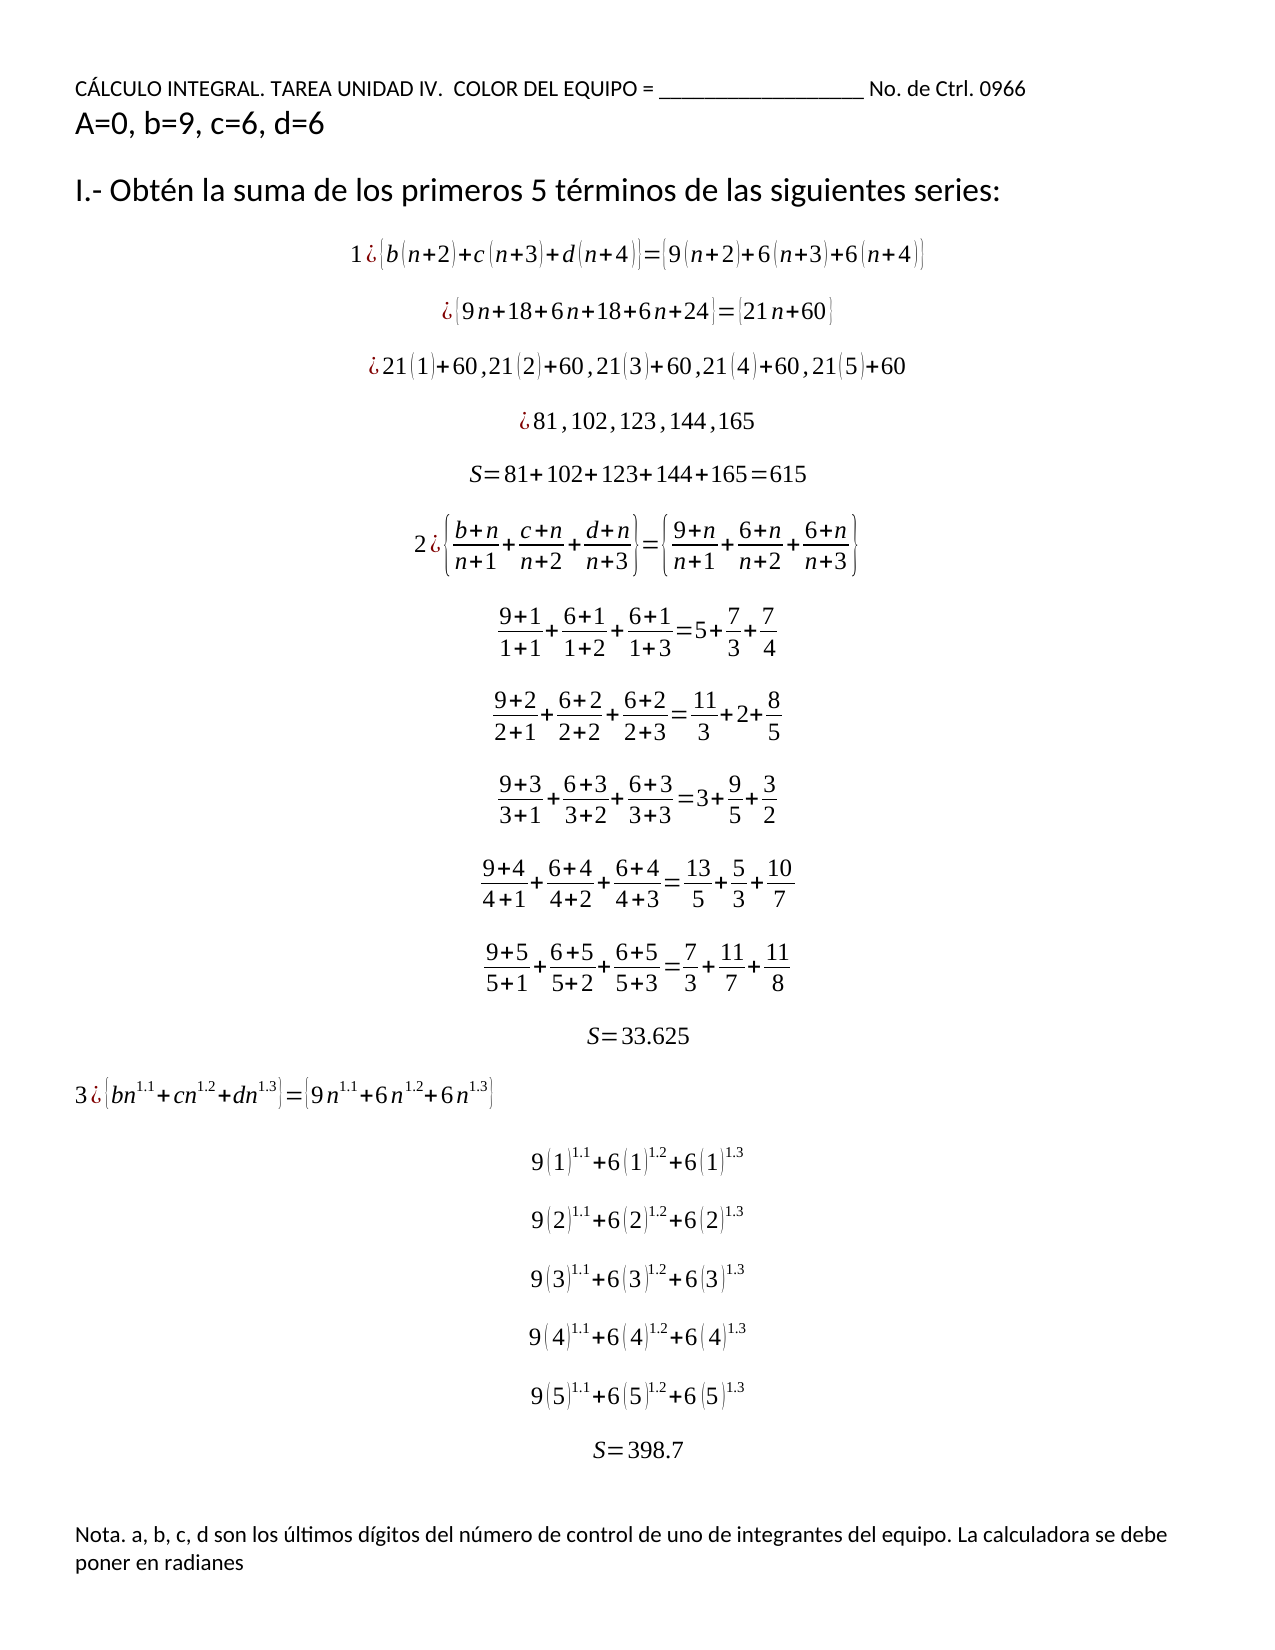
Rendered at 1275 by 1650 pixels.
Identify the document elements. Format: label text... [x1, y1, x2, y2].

text I.- Obtén la suma de los primeros 5 términos de las siguientes series: [75, 169, 1200, 210]
text A=0, b=9, c=6, d=6 [75, 102, 1200, 142]
